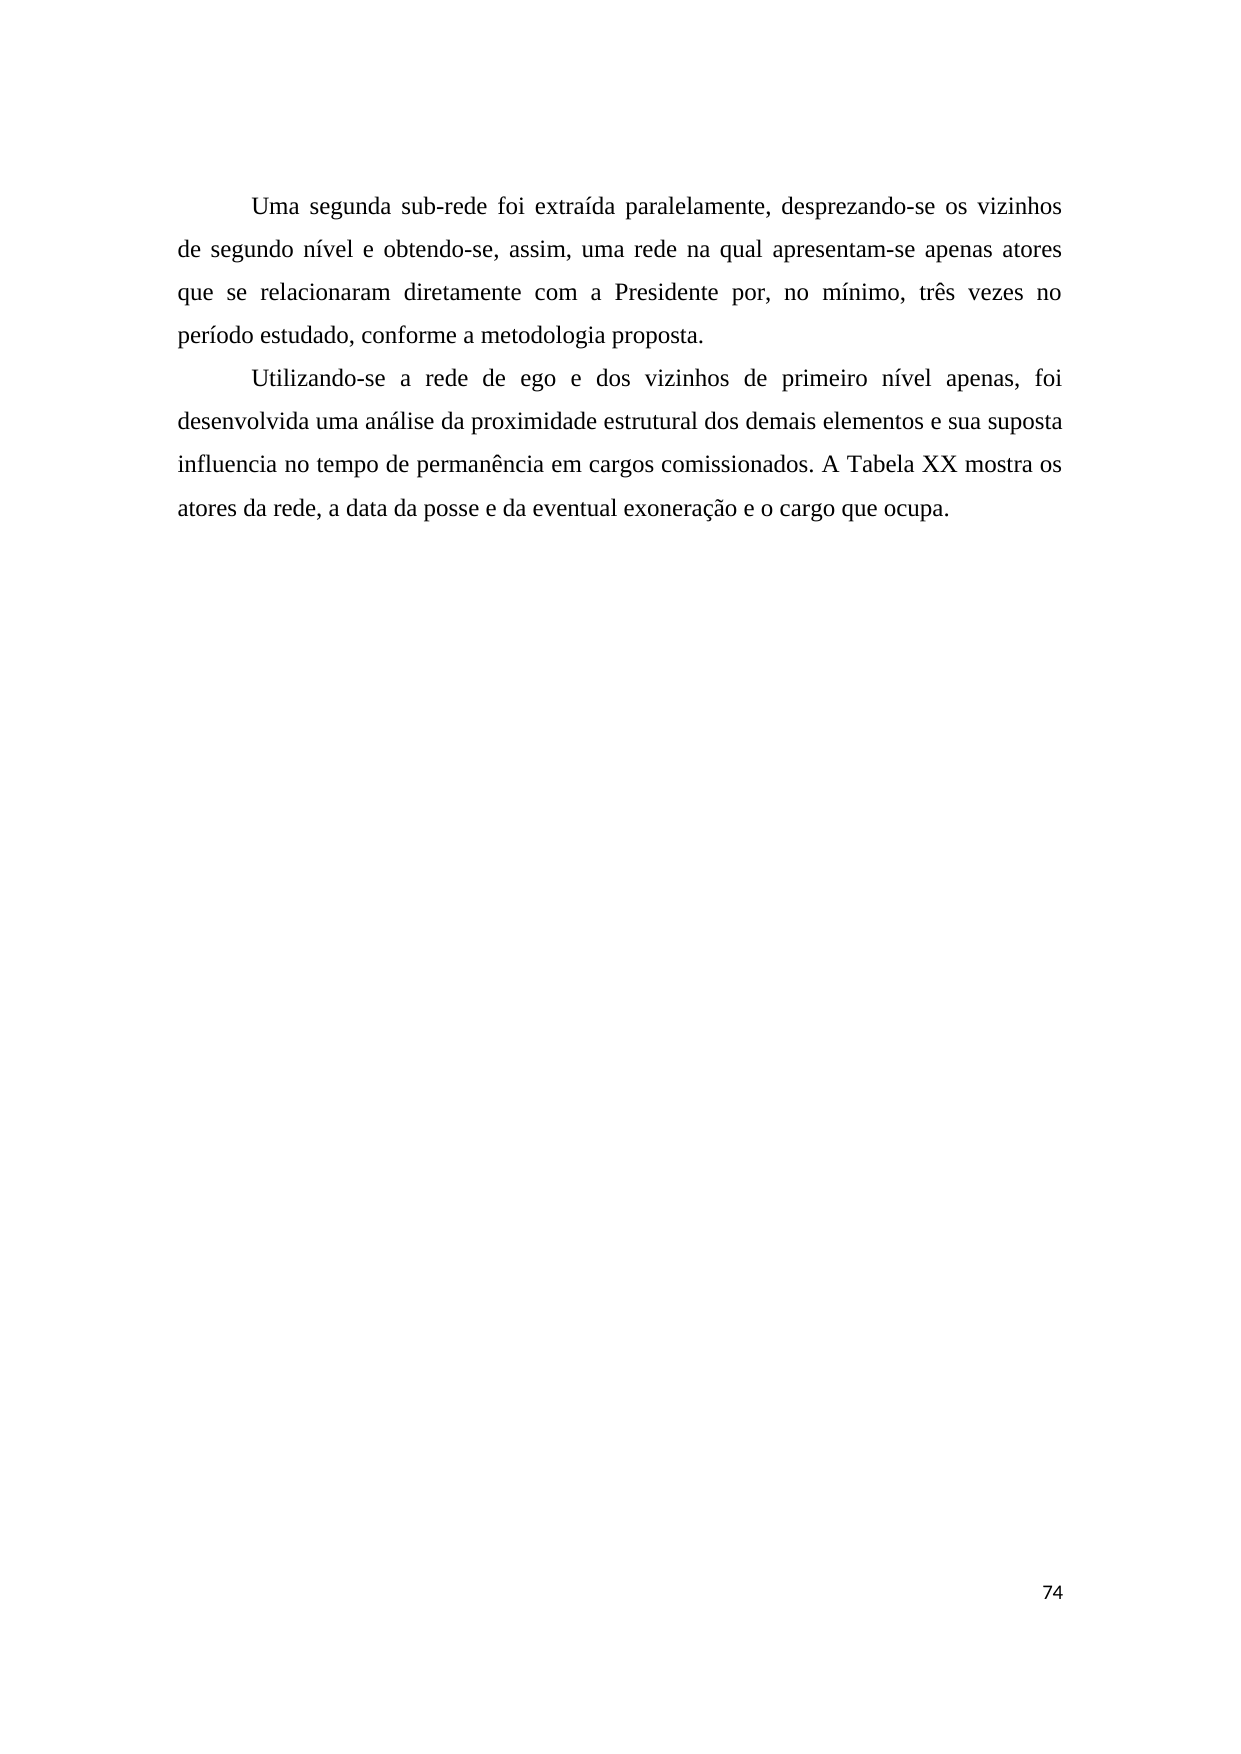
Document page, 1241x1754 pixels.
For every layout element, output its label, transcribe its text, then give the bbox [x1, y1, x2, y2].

text Utilizando-se a rede de ego e dos vizinhos de primeiro nível apenas, foi desenvolvida uma análise da proximidade estrutural dos demais elementos e sua suposta influencia no tempo de permanência em cargos comissionados. A Tabela XX mostra os atores da rede, a data da posse e da eventual exoneração e o cargo que ocupa. [177, 363, 1063, 521]
text Uma segunda sub-rede foi extraída paralelamente, desprezando-se os vizinhos de segundo nível e obtendo-se, assim, uma rede na qual apresentam-se apenas atores que se relacionaram diretamente com a Presidente por, no mínimo, três vezes no período estudado, conforme a metodologia proposta. [177, 191, 1063, 349]
